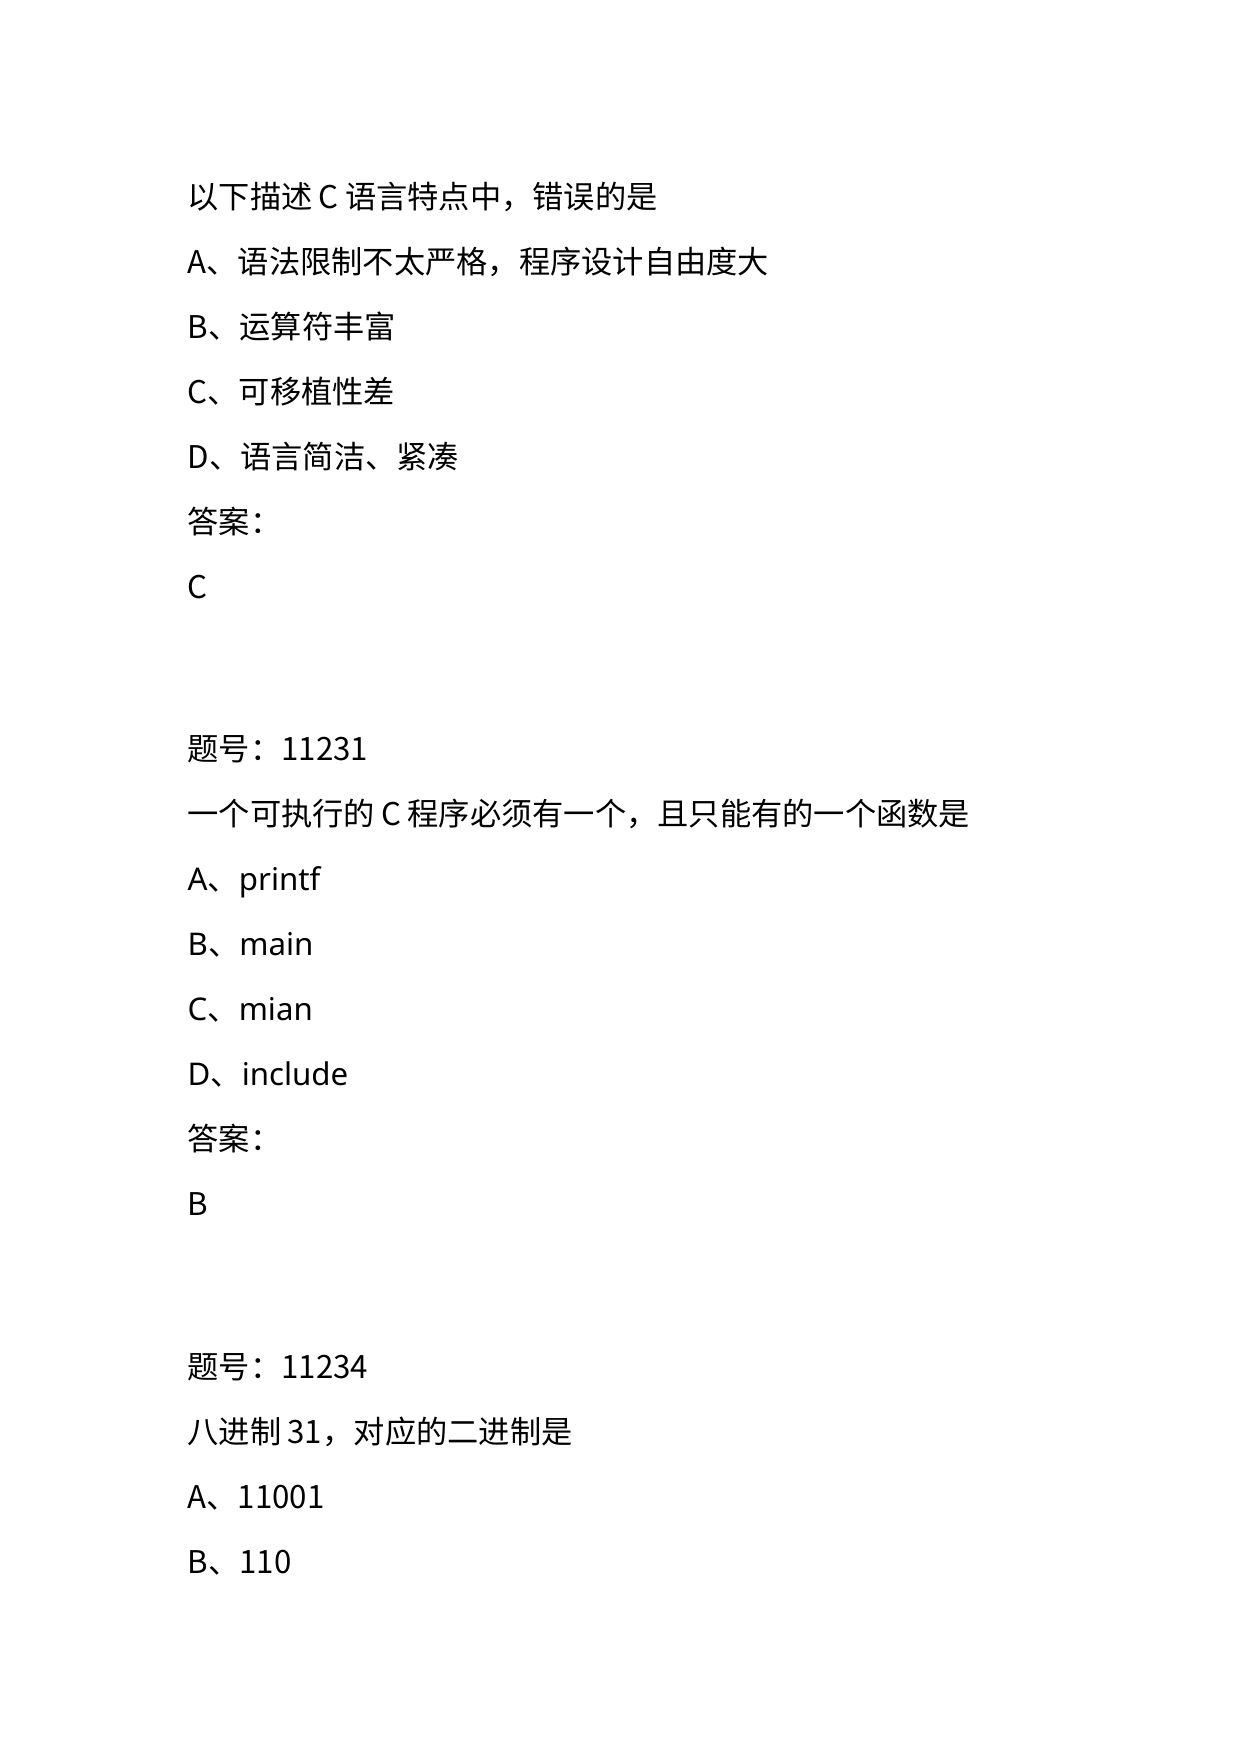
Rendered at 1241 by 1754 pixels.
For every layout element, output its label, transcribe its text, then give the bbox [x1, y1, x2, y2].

text B、110 [187, 1527, 1053, 1592]
text 一个可执行的C程序必须有一个，且只能有的一个函数是 [187, 779, 1053, 844]
text C [187, 552, 1053, 617]
text 题号：11231 [187, 714, 1053, 779]
text 题号：11234 [187, 1332, 1053, 1397]
text 以下描述C语言特点中，错误的是 [187, 162, 1053, 227]
text A、printf [187, 844, 1053, 909]
text A、语法限制不太严格，程序设计自由度大 [187, 227, 1053, 292]
text B [187, 1169, 1053, 1234]
text B、main [187, 909, 1053, 974]
text 答案： [187, 1104, 1053, 1169]
text C、可移植性差 [187, 357, 1053, 422]
text C、mian [187, 974, 1053, 1039]
text B、运算符丰富 [187, 292, 1053, 357]
text 八进制31，对应的二进制是 [187, 1397, 1053, 1462]
text D、include [187, 1039, 1053, 1104]
text 答案： [187, 487, 1053, 552]
text D、语言简洁、紧凑 [187, 422, 1053, 487]
text A、11001 [187, 1462, 1053, 1527]
